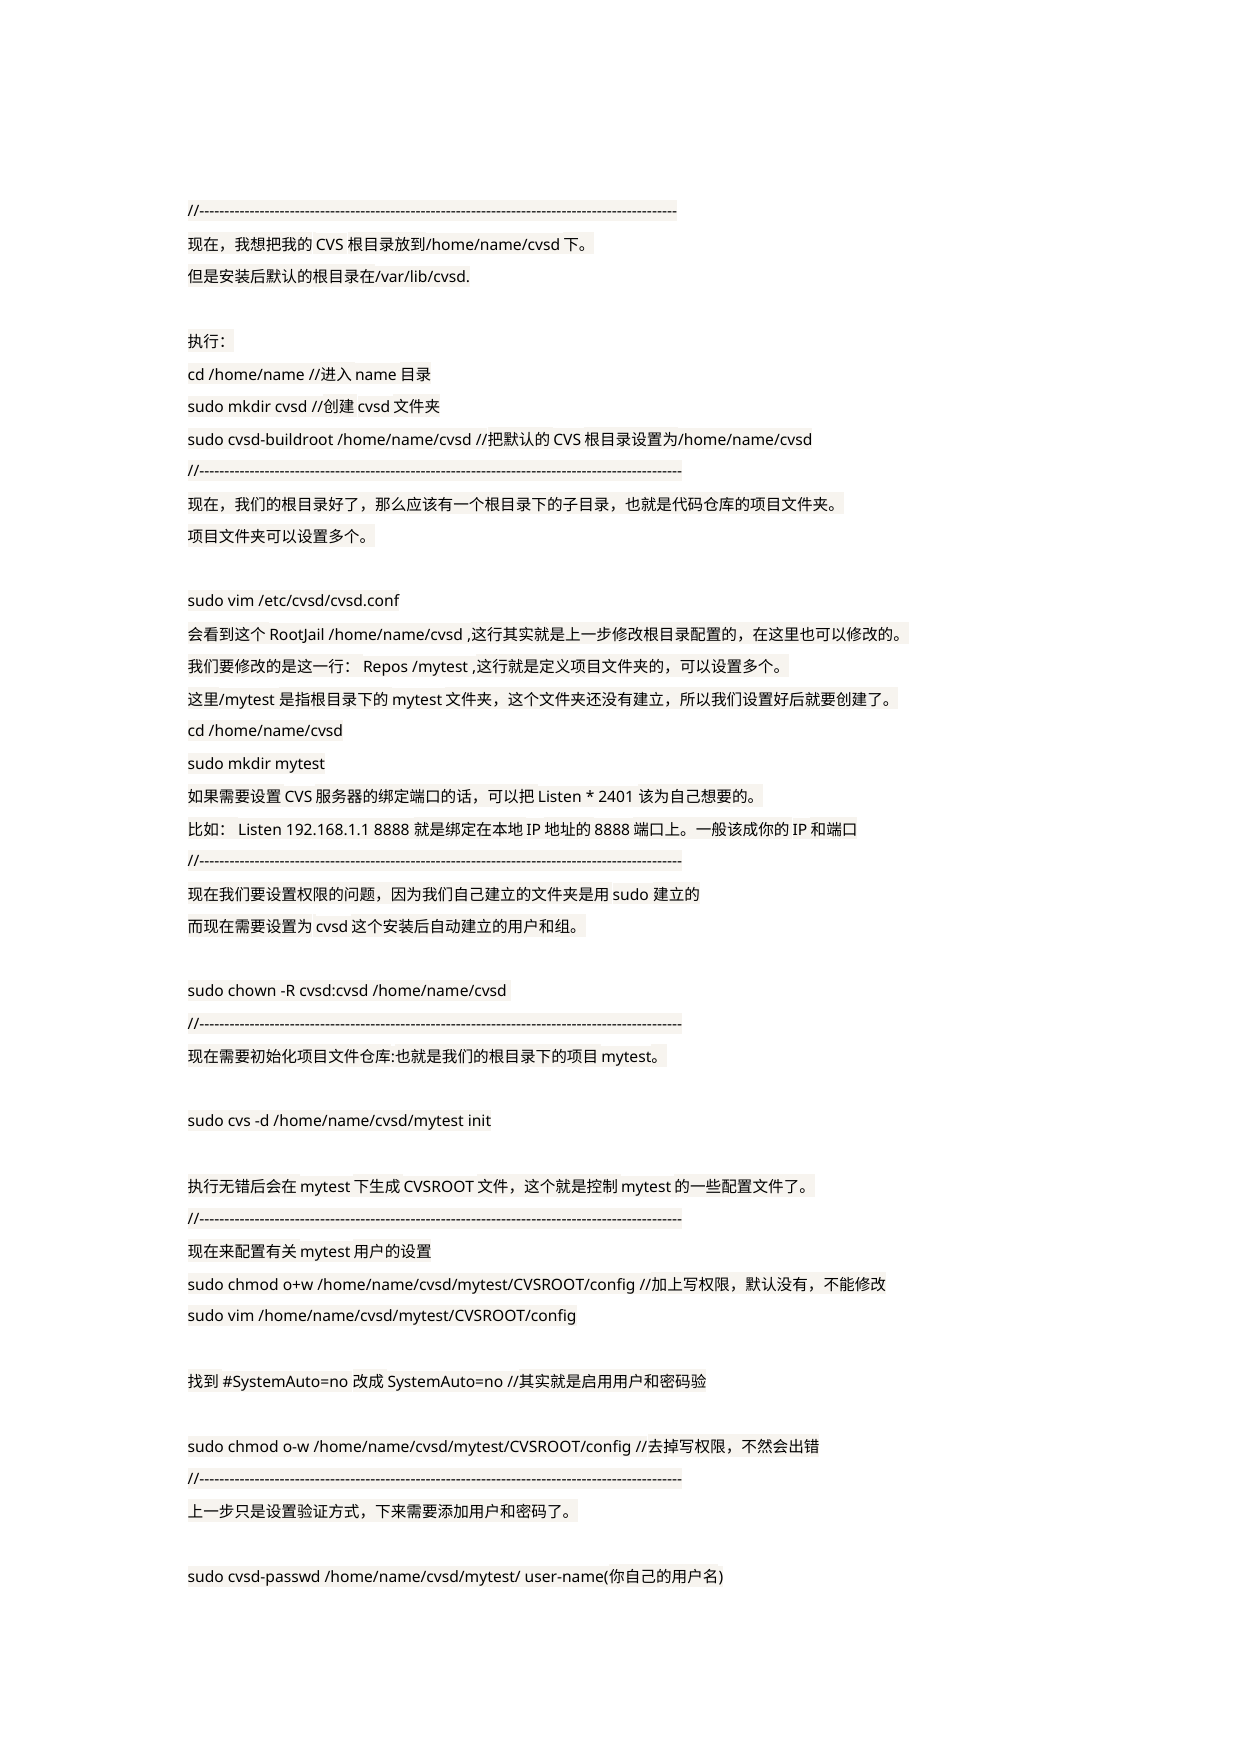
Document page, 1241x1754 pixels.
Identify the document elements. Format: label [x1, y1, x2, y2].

text [187, 162, 1053, 1592]
